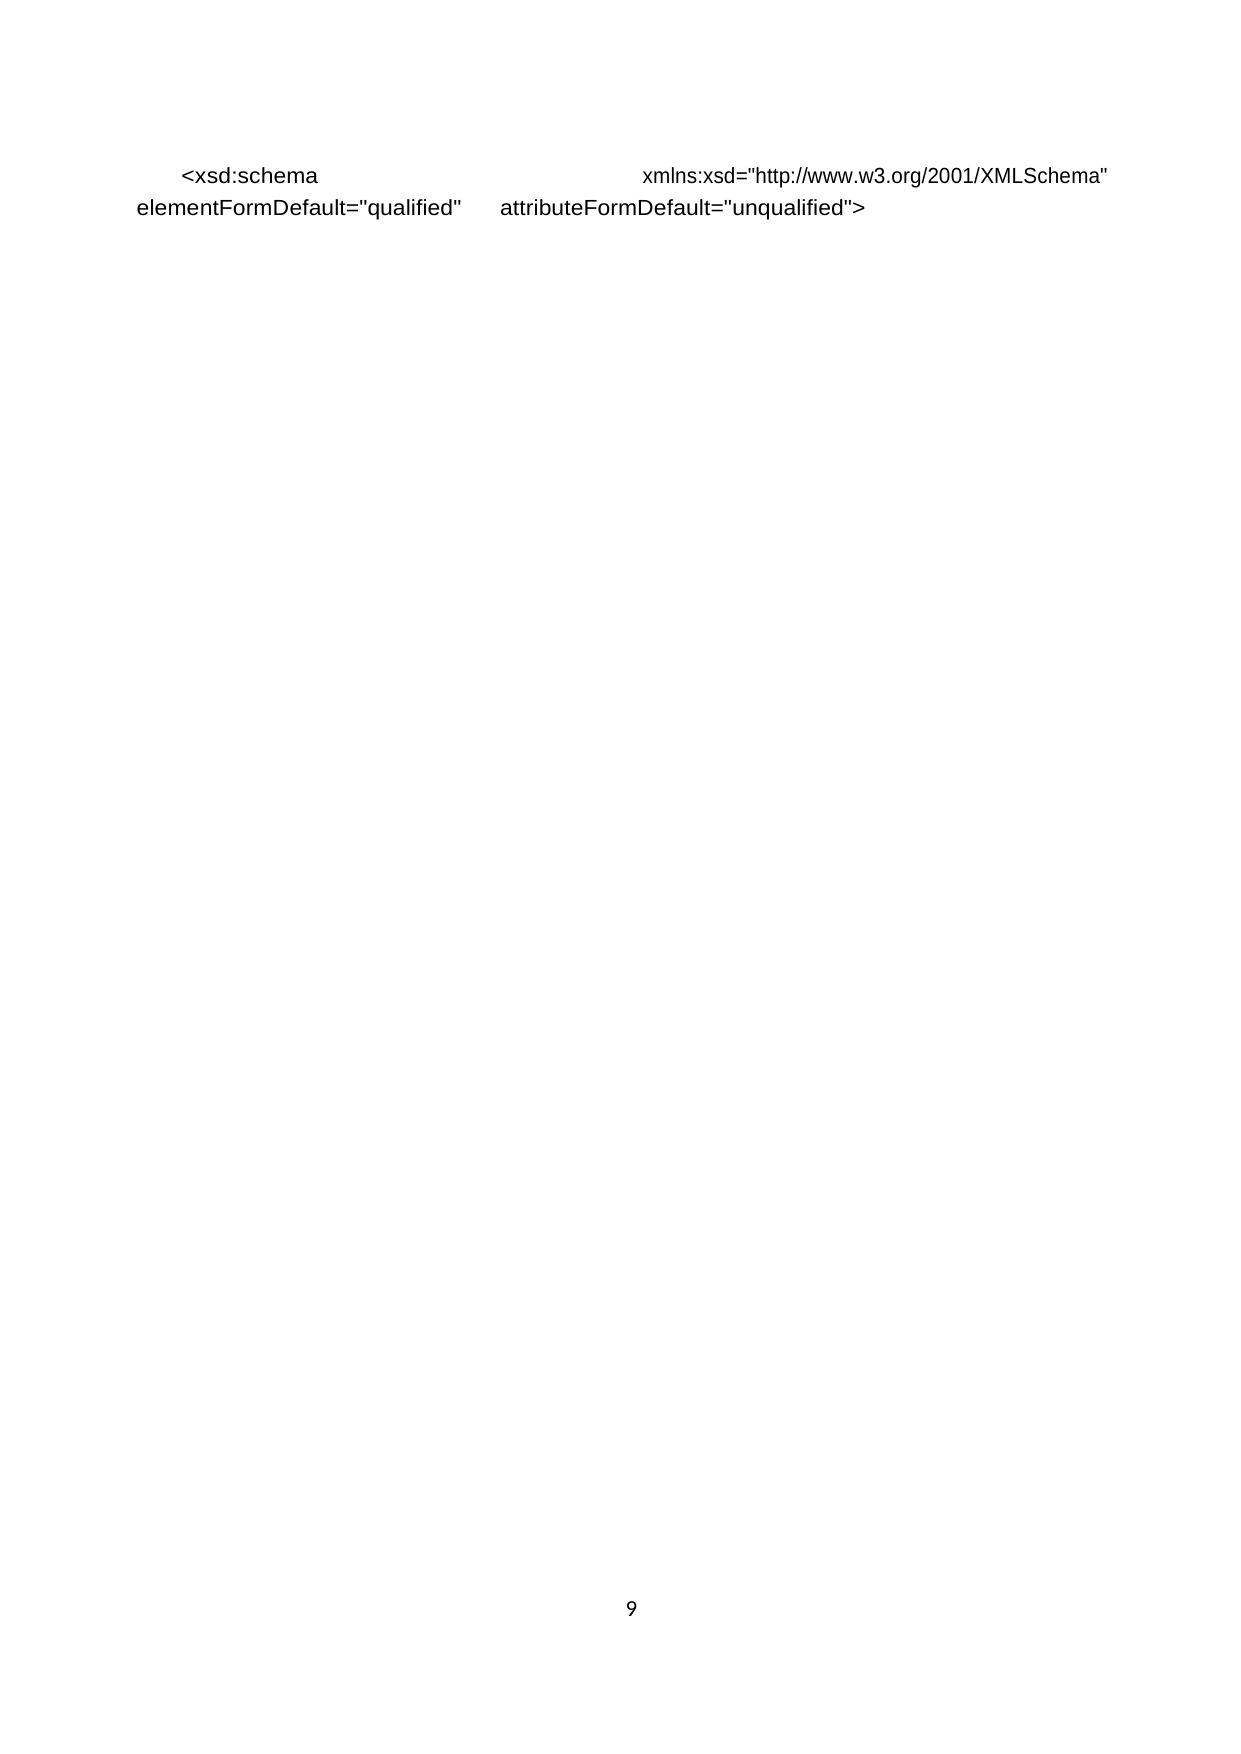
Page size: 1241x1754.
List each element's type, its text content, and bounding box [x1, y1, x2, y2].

text <xsd:schema xmlns:xsd="http://www.w3.org/2001/XMLSchema" elementFormDefault="qualified" attributeFormDefault="unqualified"> [136, 162, 1133, 220]
